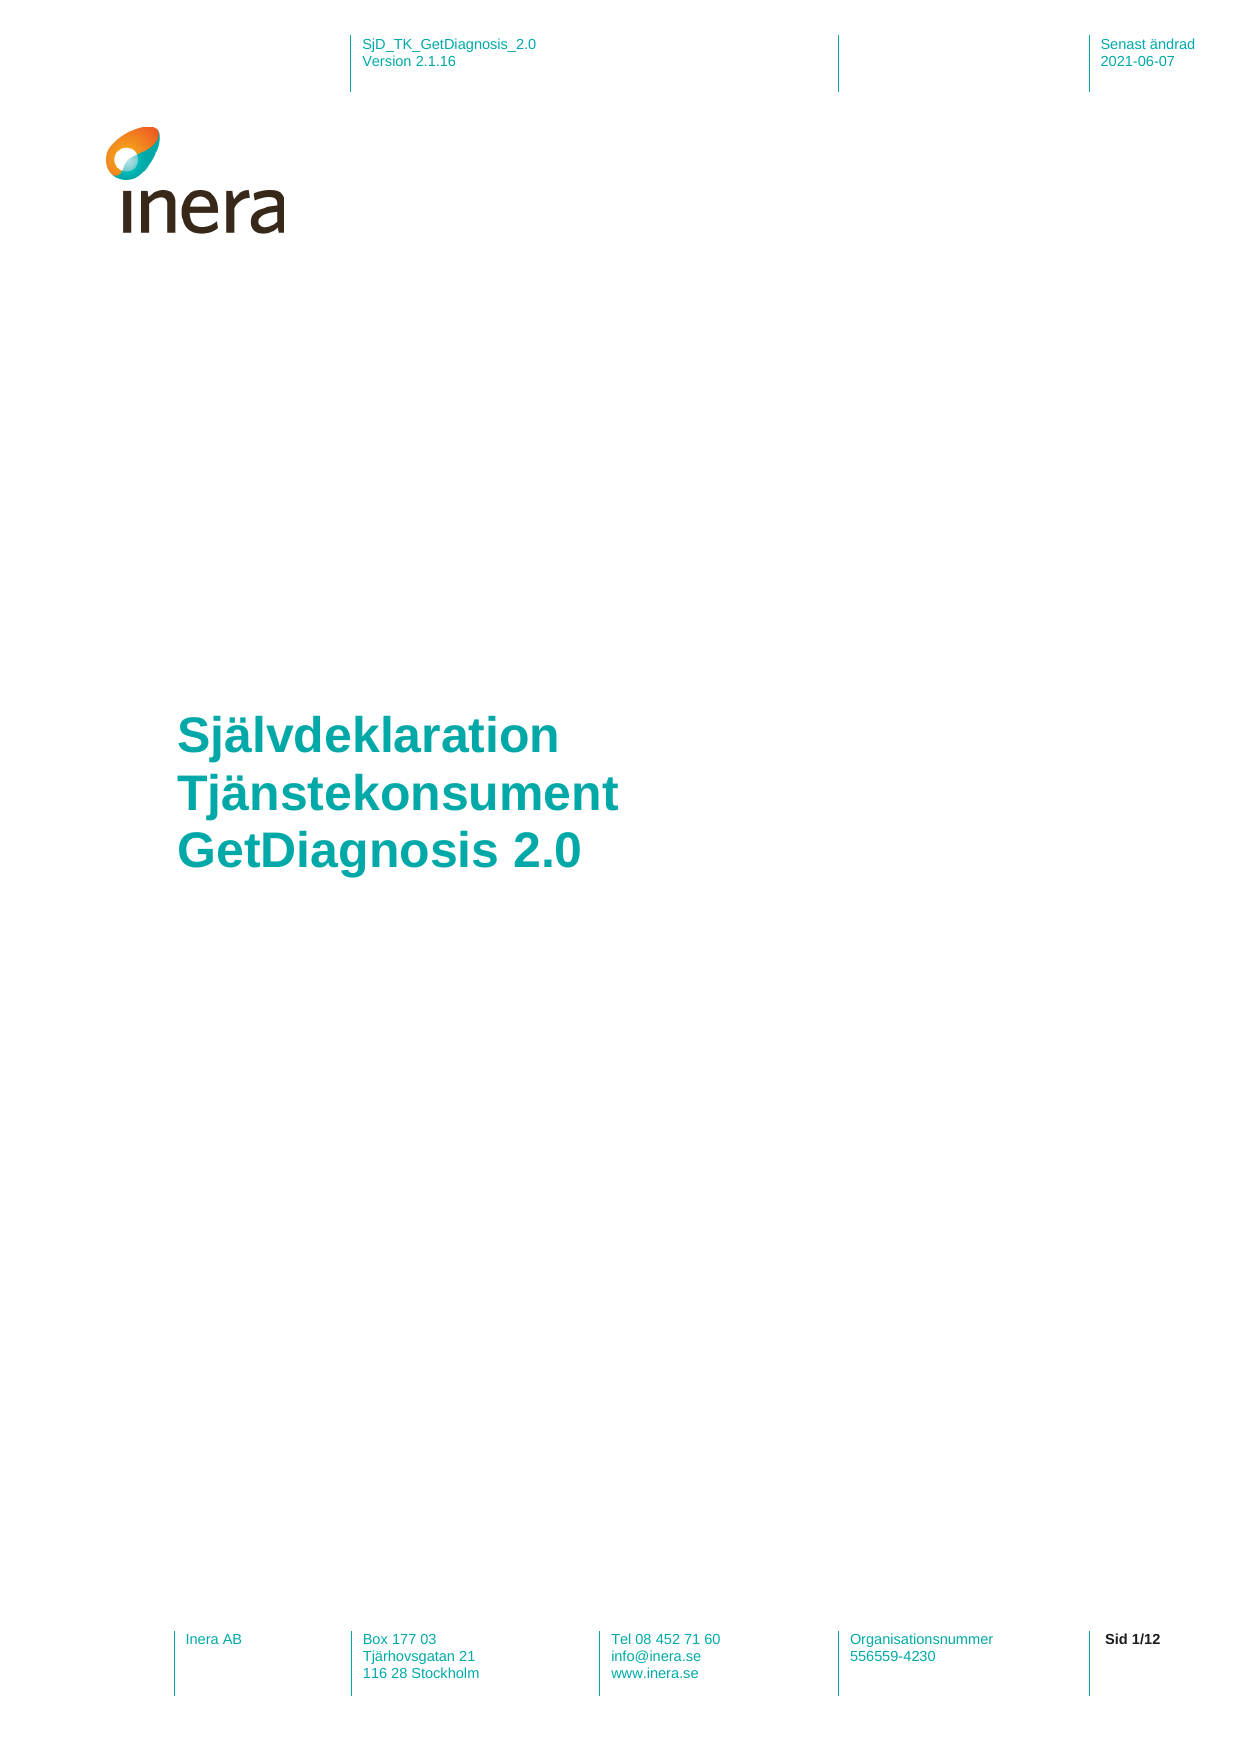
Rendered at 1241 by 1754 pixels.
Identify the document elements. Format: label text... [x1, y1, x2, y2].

title Självdeklaration Tjänstekonsument GetDiagnosis 2.0 [177, 706, 1063, 945]
picture [106, 127, 284, 234]
